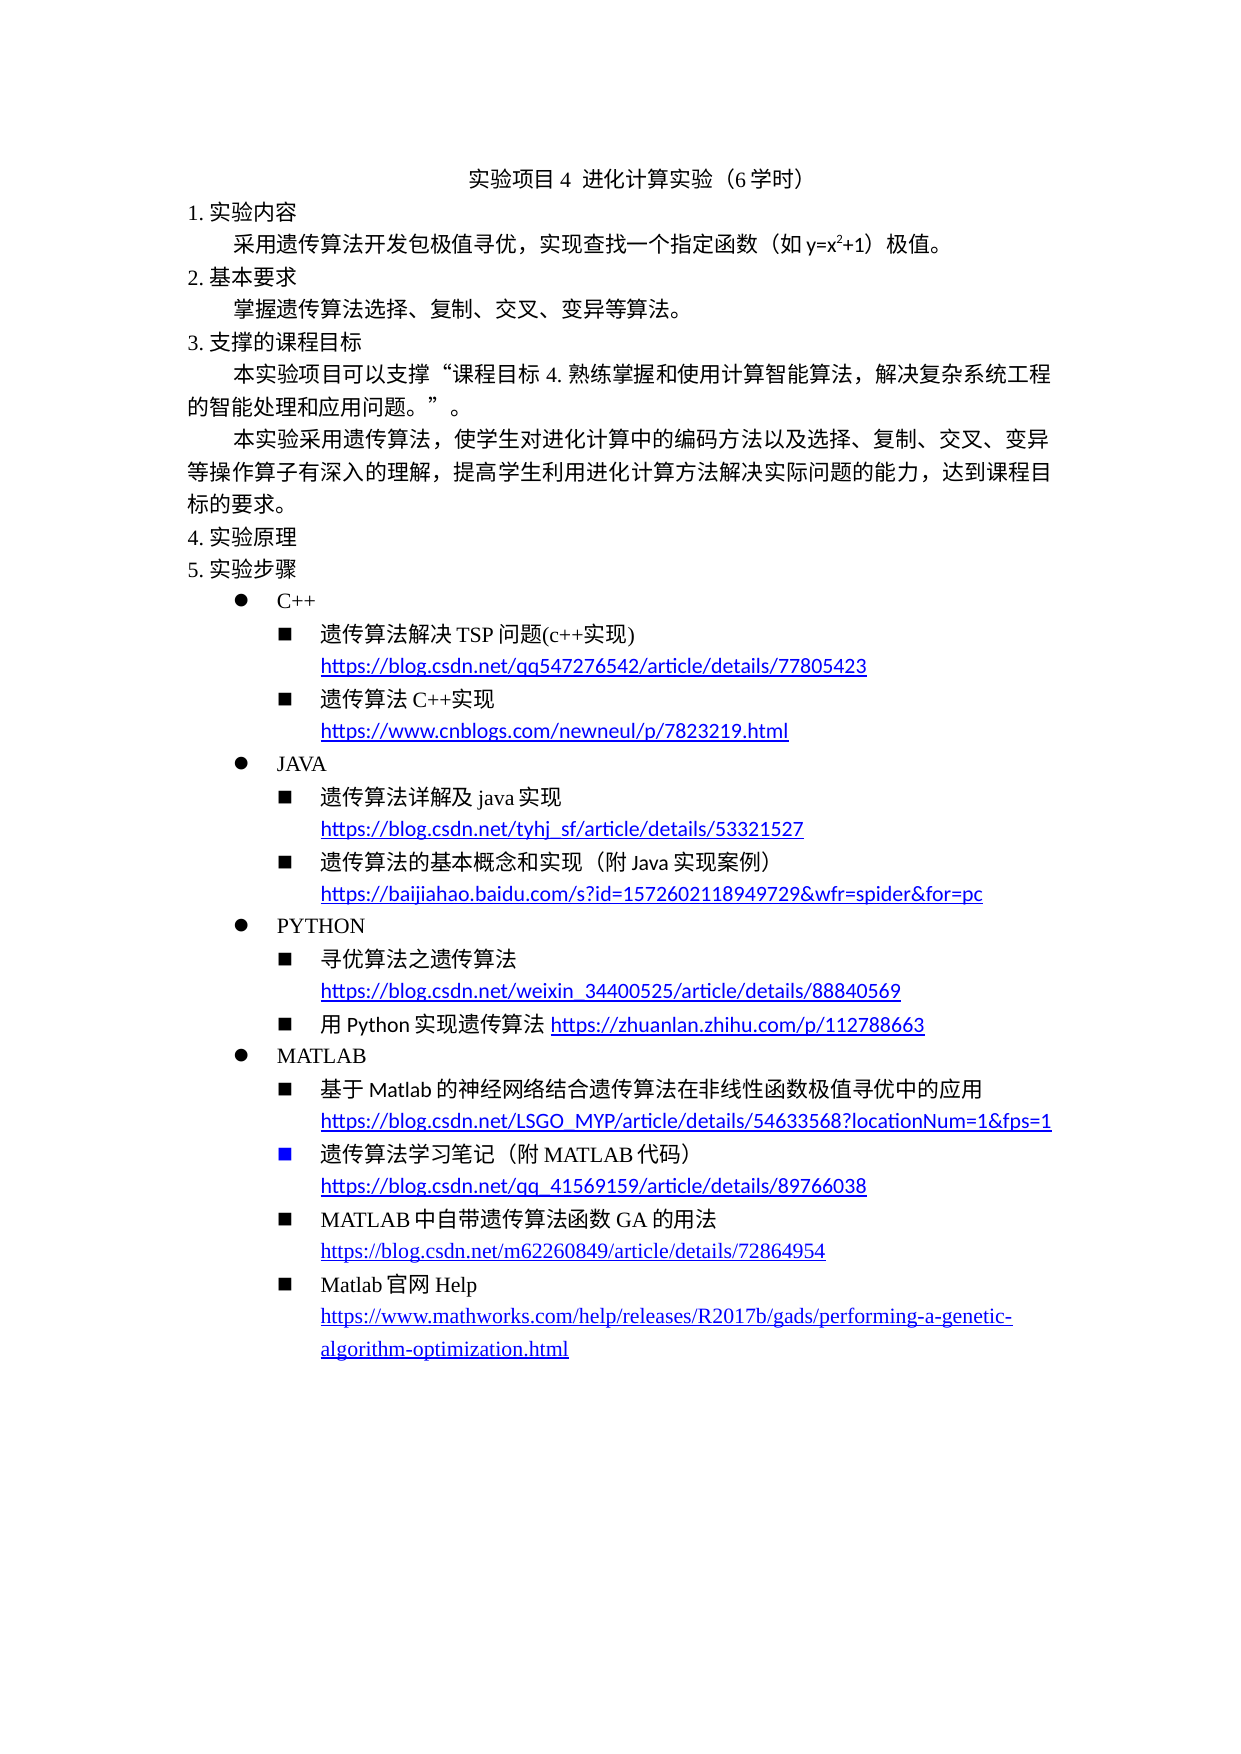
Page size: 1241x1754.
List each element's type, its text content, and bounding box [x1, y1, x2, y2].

text 5. 实验步骤 [187, 552, 1053, 584]
list 基于Matlab的神经网络结合遗传算法在非线性函数极值寻优中的应用 https://blog.csdn.net/LSGO_MYP/article/details/54633568?locationNum=1&fps=1 [277, 1072, 1053, 1137]
text 实验项目4 进化计算实验（6学时） [187, 162, 1053, 194]
text 本实验采用遗传算法，使学生对进化计算中的编码方法以及选择、复制、交叉、变异等操作算子有深入的理解，提高学生利用进化计算方法解决实际问题的能力，达到课程目标的要求。 [187, 422, 1053, 519]
list C++ [233, 584, 1053, 617]
list 遗传算法详解及java实现 https://blog.csdn.net/tyhj_sf/article/details/53321527 [277, 779, 1053, 844]
list JAVA [233, 747, 1053, 779]
list 用Python实现遗传算法 https://zhuanlan.zhihu.com/p/112788663 [277, 1007, 1053, 1039]
list MATLAB中自带遗传算法函数GA的用法 https://blog.csdn.net/m62260849/article/details/72864954 [277, 1202, 1053, 1267]
text 掌握遗传算法选择、复制、交叉、变异等算法。 [187, 292, 1053, 324]
list 遗传算法解决TSP问题(c++实现) https://blog.csdn.net/qq547276542/article/details/77805423 [277, 617, 1053, 682]
text 1. 实验内容 [187, 194, 1053, 227]
text 本实验项目可以支撑“课程目标4. 熟练掌握和使用计算智能算法，解决复杂系统工程的智能处理和应用问题。”。 [187, 357, 1053, 422]
text 4. 实验原理 [187, 519, 1053, 552]
text 2. 基本要求 [187, 259, 1053, 292]
list 遗传算法学习笔记（附MATLAB代码） https://blog.csdn.net/qq_41569159/article/details/89766038 [277, 1137, 1053, 1202]
list MATLAB [233, 1039, 1053, 1072]
list 遗传算法C++实现 https://www.cnblogs.com/newneul/p/7823219.html [277, 682, 1053, 747]
list 寻优算法之遗传算法 https://blog.csdn.net/weixin_34400525/article/details/88840569 [277, 942, 1053, 1007]
list 遗传算法的基本概念和实现（附 Java 实现案例） https://baijiahao.baidu.com/s?id=1572602118949729&wfr=spider&for=pc [277, 844, 1053, 909]
text 采用遗传算法开发包极值寻优，实现查找一个指定函数（如y=x2+1）极值。 [187, 227, 1053, 259]
list Matlab官网Help https://www.mathworks.com/help/releases/R2017b/gads/performing-a-genetic-algorithm-optimization.html [277, 1267, 1053, 1364]
text 3. 支撑的课程目标 [187, 324, 1053, 357]
list PYTHON [233, 909, 1053, 942]
